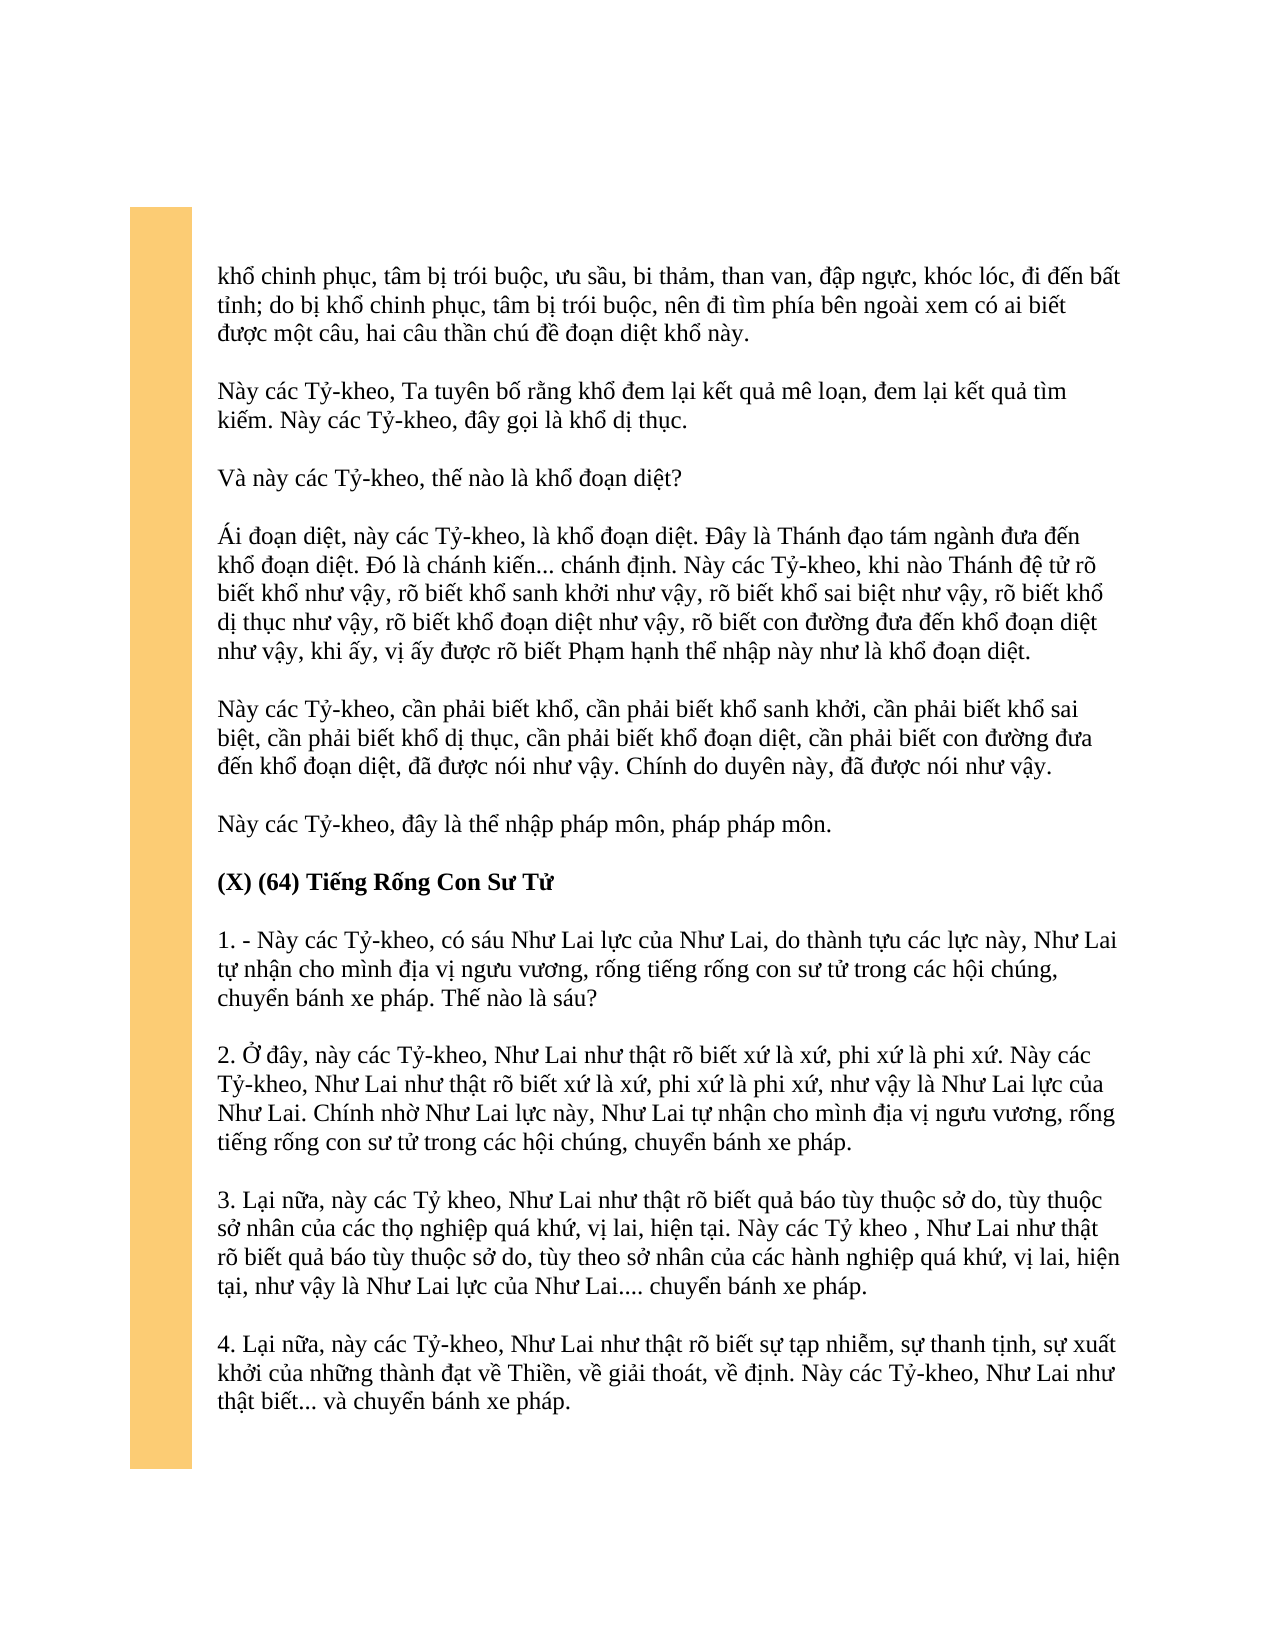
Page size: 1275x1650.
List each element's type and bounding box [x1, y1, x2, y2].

table_header [130, 207, 192, 1469]
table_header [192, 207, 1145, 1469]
